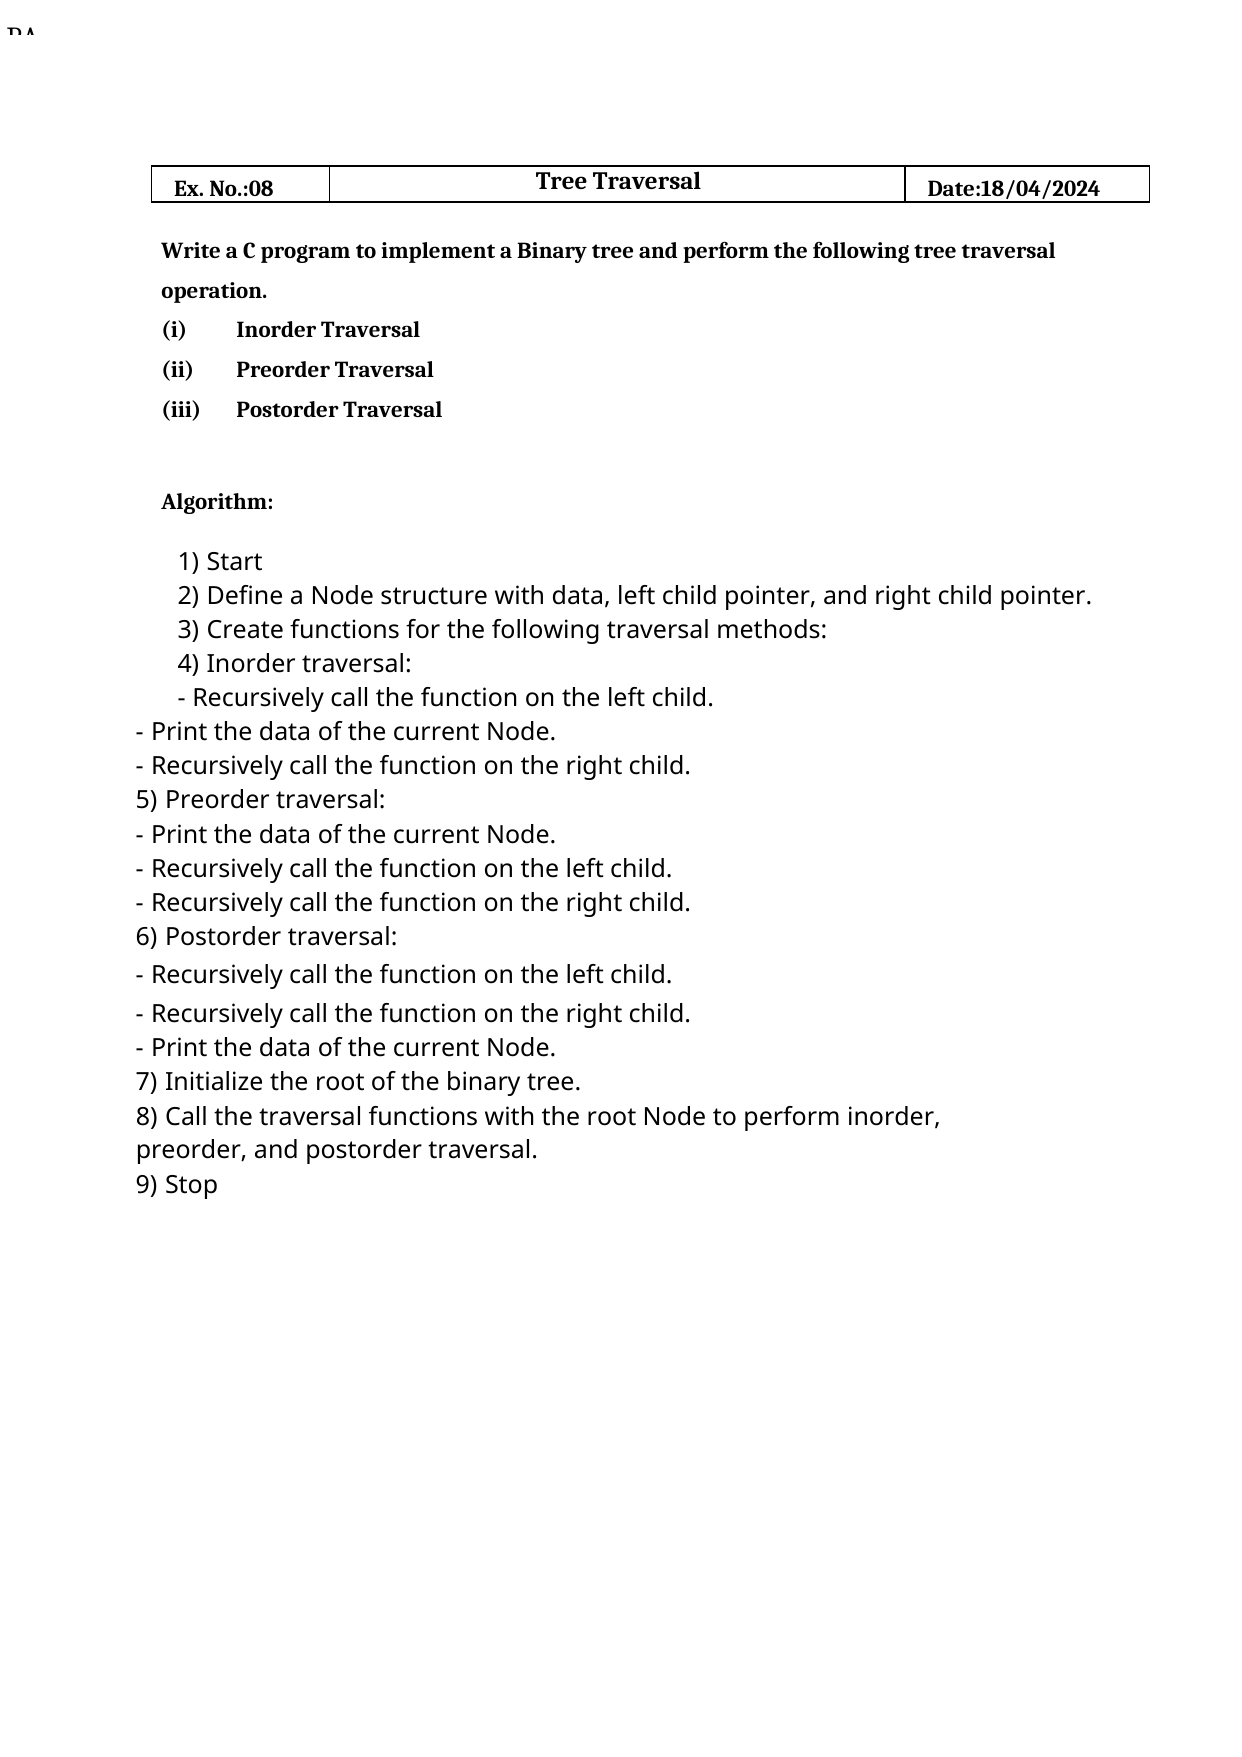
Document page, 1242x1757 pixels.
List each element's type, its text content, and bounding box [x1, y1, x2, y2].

text Write a C program to implement a Binary tree and perform the following tree traversal operation. [161, 238, 1162, 304]
list Postorder Traversal [161, 397, 1162, 423]
list Recursively call the function on the left child. [135, 957, 1162, 991]
list Initialize the root of the binary tree. [135, 1064, 1162, 1098]
list Stop [135, 1166, 1162, 1200]
list Recursively call the function on the right child. [135, 748, 1162, 782]
list Recursively call the function on the right child. [135, 884, 1162, 918]
list Recursively call the function on the right child. [135, 996, 1162, 1030]
list Print the data of the current Node. [135, 1030, 1162, 1064]
list Create functions for the following traversal methods: [177, 612, 1162, 646]
list Start [177, 544, 1162, 578]
table_header Tree Traversal [330, 167, 904, 201]
list Postorder traversal: [135, 918, 1162, 952]
list Print the data of the current Node. [135, 714, 1162, 748]
table_header Ex. No.:08 [152, 167, 329, 201]
text Algorithm: [161, 489, 1162, 515]
list Define a Node structure with data, left child pointer, and right child pointer. [177, 578, 1162, 612]
list Recursively call the function on the left child. [135, 850, 1162, 884]
list Inorder traversal: [177, 646, 1162, 680]
list Preorder traversal: [135, 782, 1162, 816]
text - Recursively call the function on the left child. [177, 680, 1162, 714]
table_header Date:18/04/2024 [906, 167, 1149, 201]
list Preorder Traversal [161, 357, 1162, 383]
list Call the traversal functions with the root Node to perform inorder, preorder, and postorder traversal. [136, 1098, 1039, 1166]
list Inorder Traversal [161, 317, 1162, 343]
list Print the data of the current Node. [135, 816, 1162, 850]
